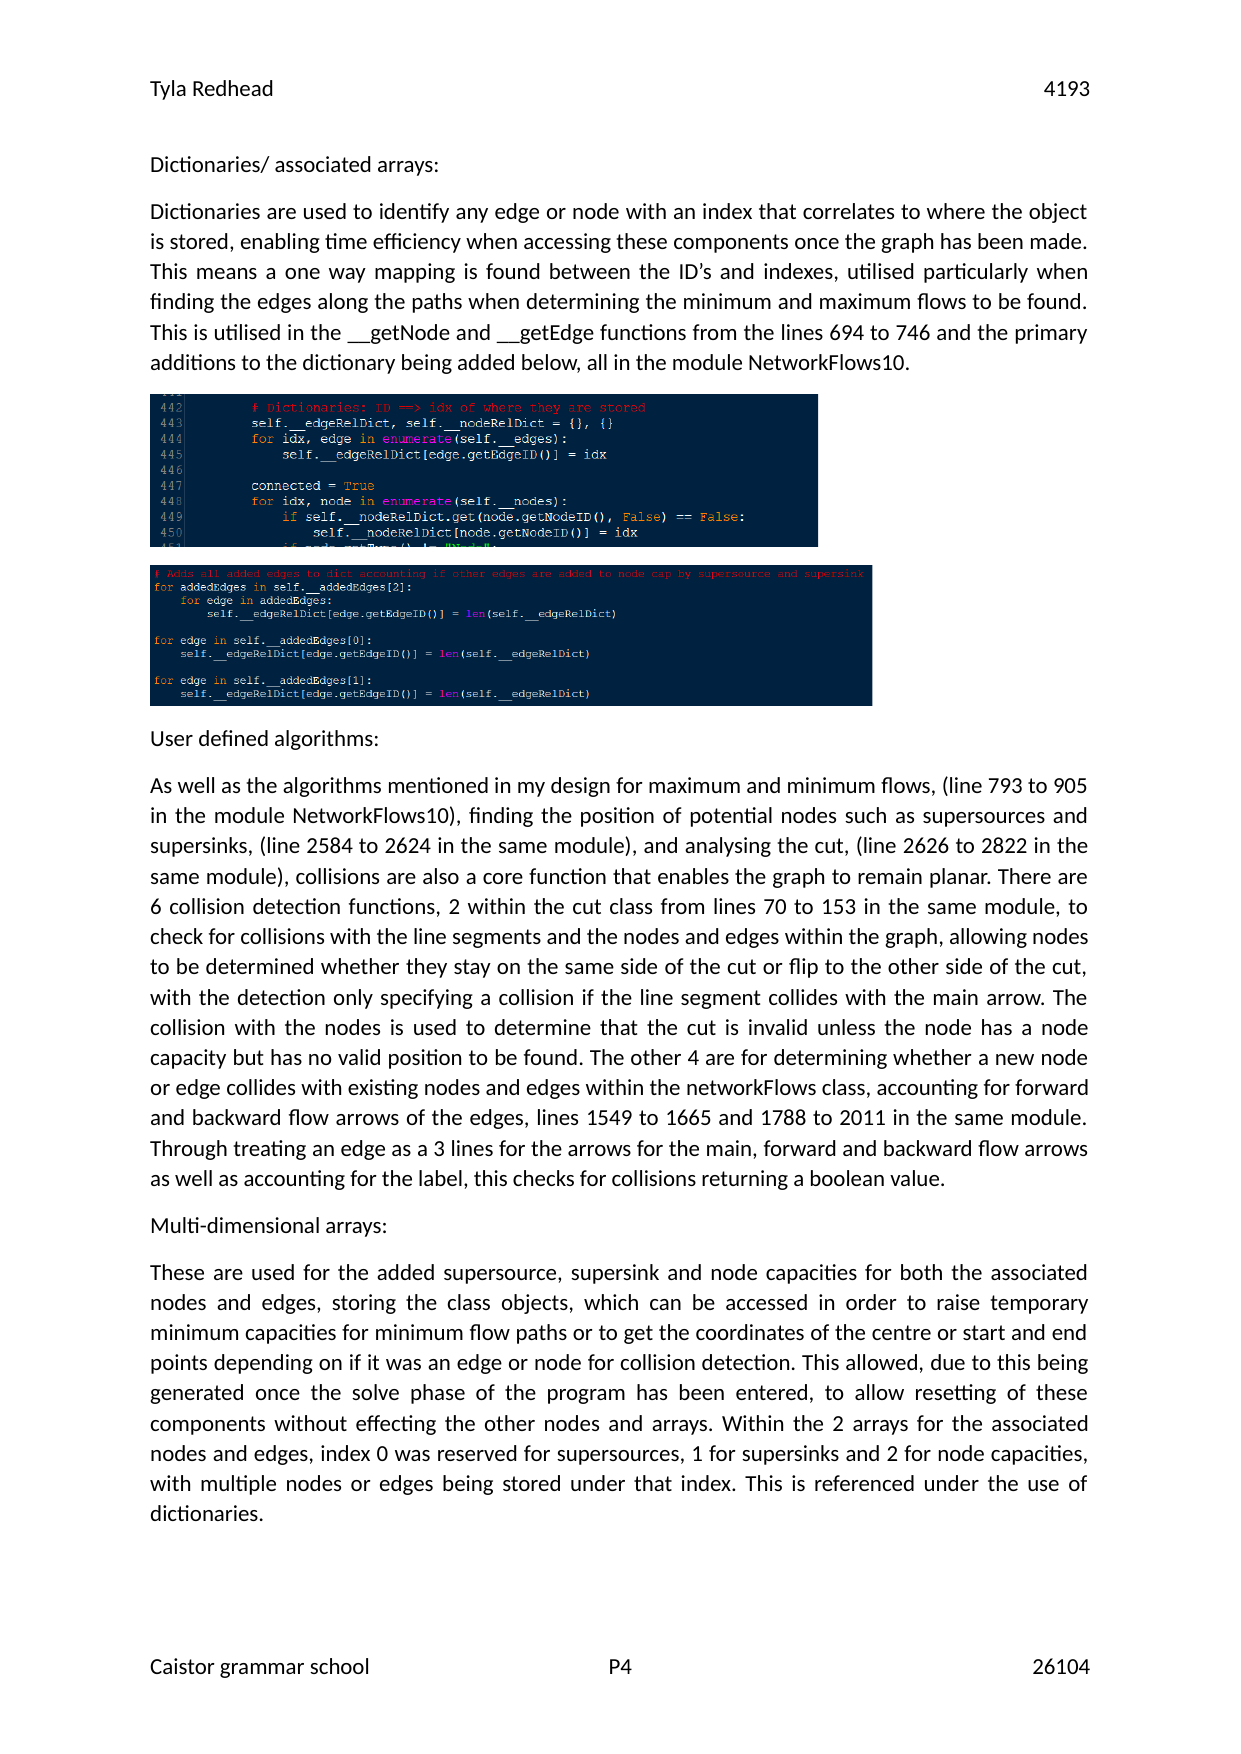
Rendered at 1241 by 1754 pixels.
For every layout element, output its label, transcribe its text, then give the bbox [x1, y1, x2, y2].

text As well as the algorithms mentioned in my design for maximum and minimum flows, (line 793 to 905 in the module NetworkFlows10), finding the position of potential nodes such as supersources and supersinks, (line 2584 to 2624 in the same module), and analysing the cut, (line 2626 to 2822 in the same module), collisions are also a core function that enables the graph to remain planar. There are 6 collision detection functions, 2 within the cut class from lines 70 to 153 in the same module, to check for collisions with the line segments and the nodes and edges within the graph, allowing nodes to be determined whether they stay on the same side of the cut or flip to the other side of the cut, with the detection only specifying a collision if the line segment collides with the main arrow. The collision with the nodes is used to determine that the cut is invalid unless the node has a node capacity but has no valid position to be found. The other 4 are for determining whether a new node or edge collides with existing nodes and edges within the networkFlows class, accounting for forward and backward flow arrows of the edges, lines 1549 to 1665 and 1788 to 2011 in the same module. Through treating an edge as a 3 lines for the arrows for the main, forward and backward flow arrows as well as accounting for the label, this checks for collisions returning a boolean value. [150, 771, 1090, 1192]
text Dictionaries/ associated arrays: [150, 150, 1090, 178]
text These are used for the added supersource, supersink and node capacities for both the associated nodes and edges, storing the class objects, which can be accessed in order to raise temporary minimum capacities for minimum flow paths or to get the coordinates of the centre or start and end points depending on if it was an edge or node for collision detection. This allowed, due to this being generated once the solve phase of the program has been entered, to allow resetting of these components without effecting the other nodes and arrays. Within the 2 arrays for the associated nodes and edges, index 0 was reserved for supersources, 1 for supersinks and 2 for node capacities, with multiple nodes or edges being stored under that index. This is referenced under the use of dictionaries. [150, 1258, 1090, 1527]
text User defined algorithms: [150, 724, 1090, 752]
text Dictionaries are used to identify any edge or node with an index that correlates to where the object is stored, enabling time efficiency when accessing these components once the graph has been made. This means a one way mapping is found between the ID’s and indexes, utilised particularly when finding the edges along the paths when determining the minimum and maximum flows to be found. This is utilised in the __getNode and __getEdge functions from the lines 694 to 746 and the primary additions to the dictionary being added below, all in the module NetworkFlows10. [150, 197, 1090, 376]
picture [150, 565, 873, 706]
picture [150, 394, 819, 547]
text Multi-dimensional arrays: [150, 1211, 1090, 1239]
